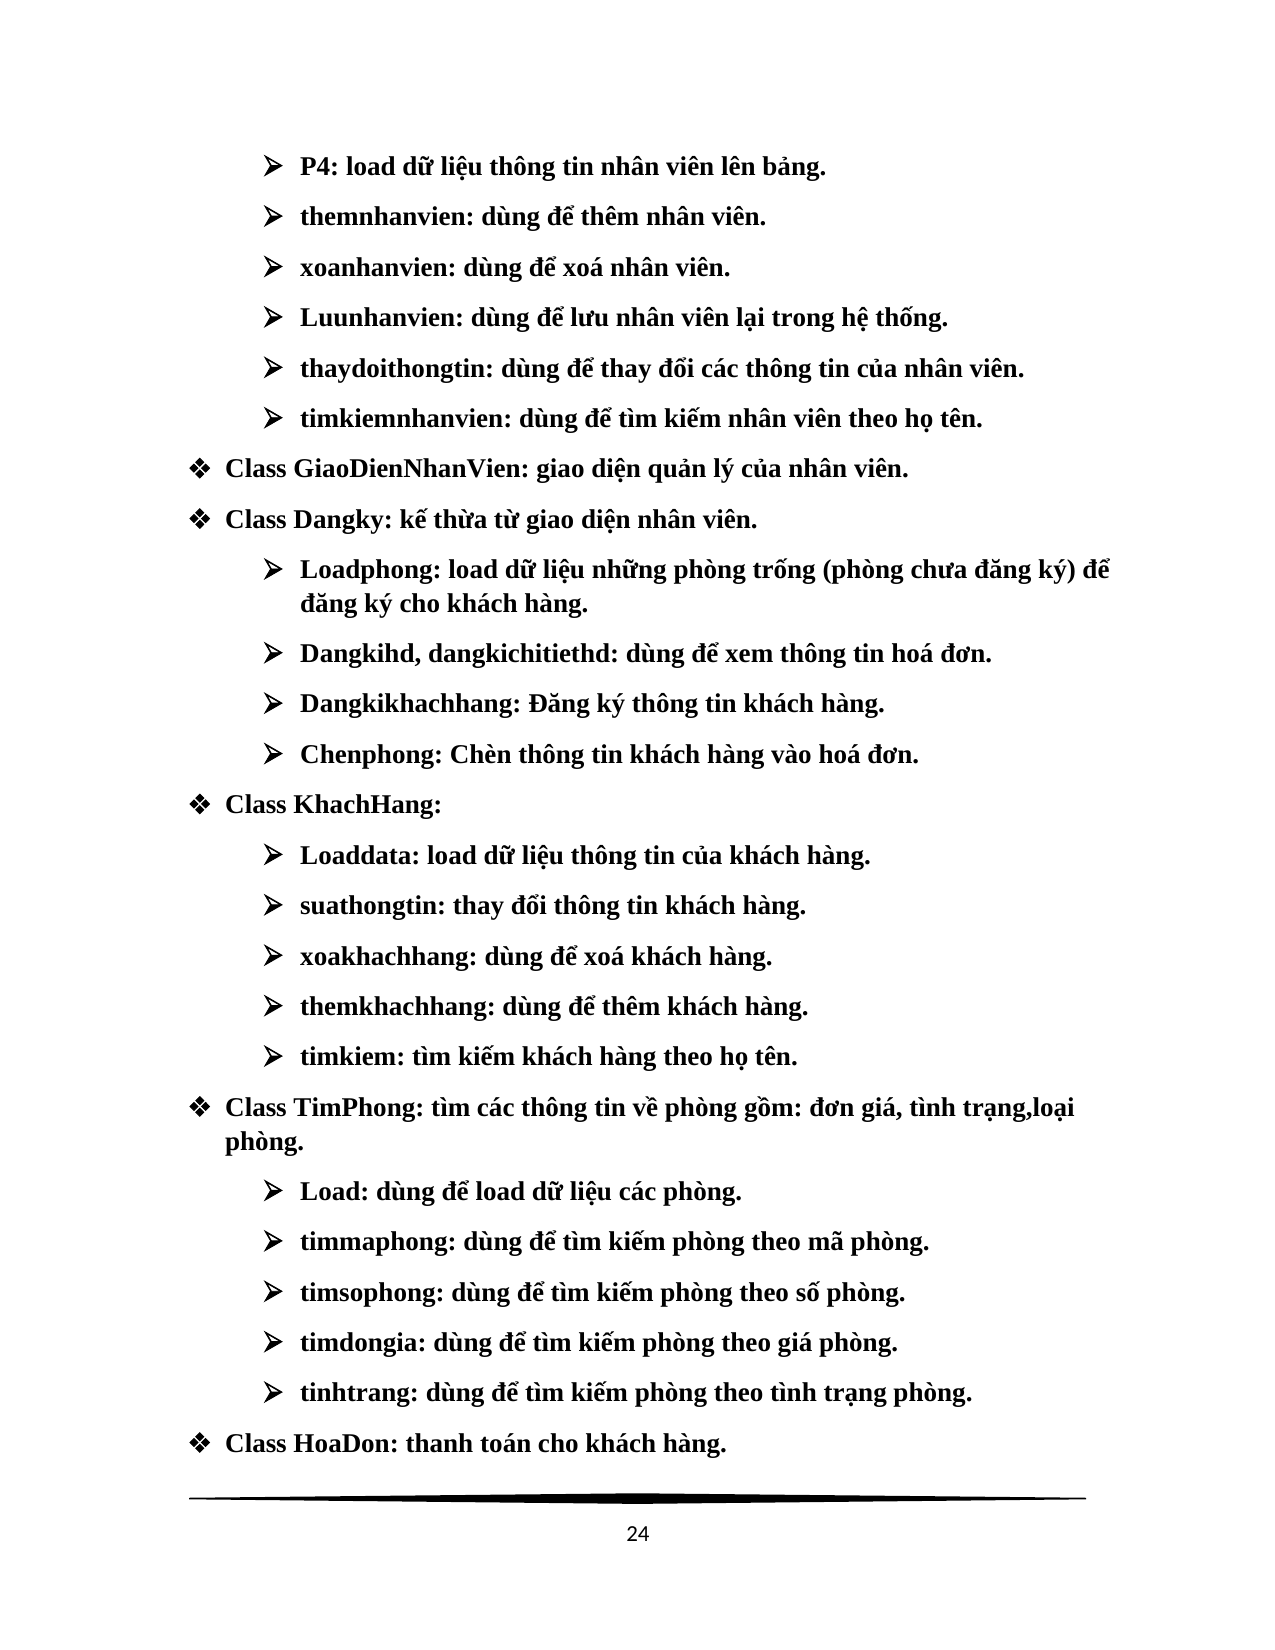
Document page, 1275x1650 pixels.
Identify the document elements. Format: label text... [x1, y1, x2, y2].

list timsophong: dùng để tìm kiếm phòng theo số phòng. [262, 1276, 1125, 1307]
list Class TimPhong: tìm các thông tin về phòng gồm: đơn giá, tình trạng,loại phòng. [187, 1091, 1125, 1156]
list timmaphong: dùng để tìm kiếm phòng theo mã phòng. [262, 1225, 1125, 1256]
list themkhachhang: dùng để thêm khách hàng. [262, 990, 1125, 1021]
list thaydoithongtin: dùng để thay đổi các thông tin của nhân viên. [262, 352, 1125, 383]
list Class KhachHang: [187, 788, 1125, 820]
list Class HoaDon: thanh toán cho khách hàng. [187, 1427, 1125, 1458]
list Load: dùng để load dữ liệu các phòng. [262, 1175, 1125, 1206]
list tinhtrang: dùng để tìm kiếm phòng theo tình trạng phòng. [262, 1376, 1125, 1408]
list suathongtin: thay đổi thông tin khách hàng. [262, 889, 1125, 921]
list timdongia: dùng để tìm kiếm phòng theo giá phòng. [262, 1326, 1125, 1357]
list P4: load dữ liệu thông tin nhân viên lên bảng. [262, 150, 1125, 181]
list timkiemnhanvien: dùng để tìm kiếm nhân viên theo họ tên. [262, 402, 1125, 433]
list Dangkihd, dangkichitiethd: dùng để xem thông tin hoá đơn. [262, 637, 1125, 668]
list Loadphong: load dữ liệu những phòng trống (phòng chưa đăng ký) để đăng ký cho khách hàng. [262, 553, 1125, 618]
list themnhanvien: dùng để thêm nhân viên. [262, 200, 1125, 232]
list Class GiaoDienNhanVien: giao diện quản lý của nhân viên. [187, 452, 1125, 484]
list Luunhanvien: dùng để lưu nhân viên lại trong hệ thống. [262, 301, 1125, 332]
list Loaddata: load dữ liệu thông tin của khách hàng. [262, 839, 1125, 870]
list Class Dangky: kế thừa từ giao diện nhân viên. [187, 503, 1125, 534]
list Dangkikhachhang: Đăng ký thông tin khách hàng. [262, 688, 1125, 719]
list timkiem: tìm kiếm khách hàng theo họ tên. [262, 1041, 1125, 1072]
list xoakhachhang: dùng để xoá khách hàng. [262, 940, 1125, 971]
list xoanhanvien: dùng để xoá nhân viên. [262, 251, 1125, 282]
list Chenphong: Chèn thông tin khách hàng vào hoá đơn. [262, 738, 1125, 769]
